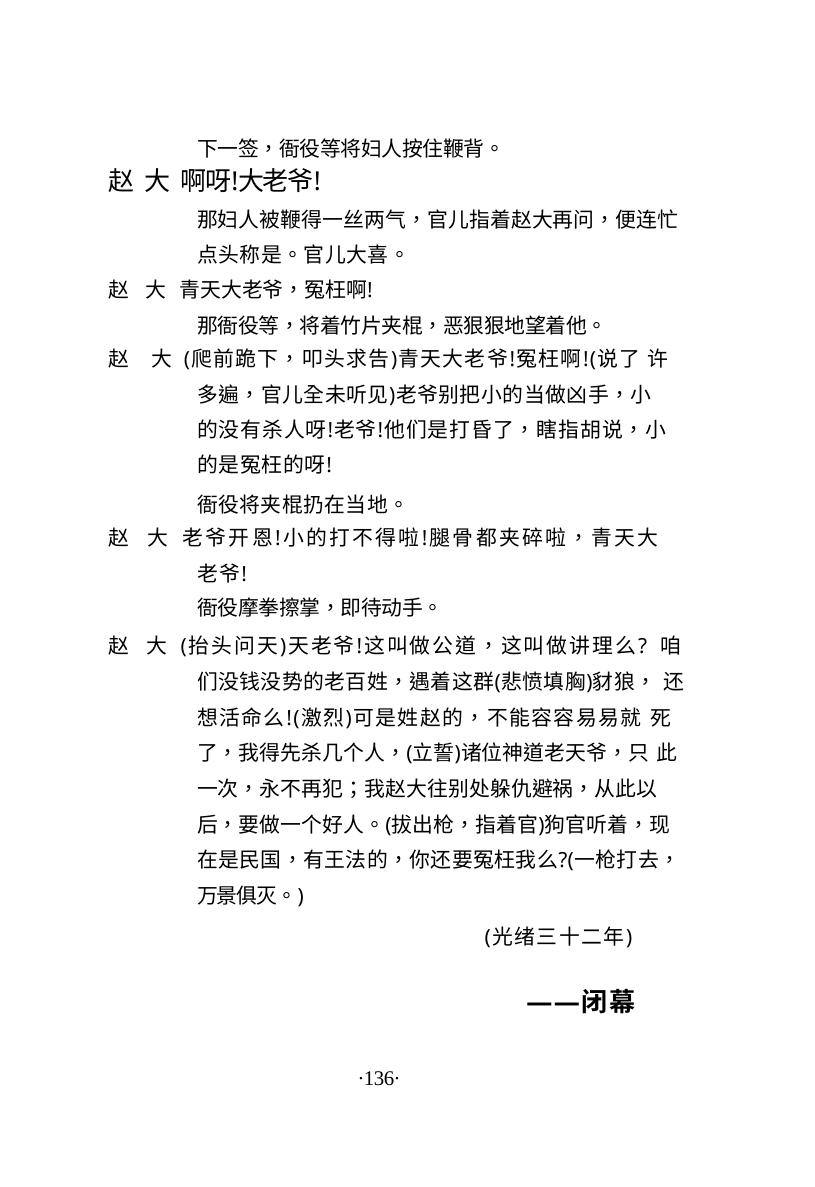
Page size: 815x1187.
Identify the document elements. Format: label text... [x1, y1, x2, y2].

text 赵 大 (爬前跪下，叩头求告)青天大老爷!冤枉啊!(说了 许多遍，官儿全未听见)老爷别把小的当做凶手，小 的没有杀人呀!老爷!他们是打昏了，瞎指胡说，小 的是冤枉的呀! [108, 344, 679, 478]
text 赵 大 老爷开恩!小的打不得啦!腿骨都夹碎啦，青天大 老爷! [108, 523, 677, 588]
text 下一签，衙役等将妇人按住鞭背。 赵 大 啊呀!大老爷! [108, 134, 505, 198]
text 赵 大 (抬头问天)天老爷!这叫做公道，这叫做讲理么? 咱们没钱没势的老百姓，遇着这群(悲愤填胸)豺狼， 还想活命么!(激烈)可是姓赵的，不能容容易易就 死了，我得先杀几个人，(立誓)诸位神道老天爷，只 此一次，永不再犯；我赵大往别处躲仇避祸，从此以 后，要做一个好人。(拔出枪，指着官)狗官听着，现 在是民国，有王法的，你还要冤枉我么?(一枪打去， 万景俱灭。) [108, 631, 688, 910]
text 赵 大 青天大老爷，冤枉啊! [108, 277, 692, 303]
text (光绪三十二年) [484, 923, 692, 949]
text 衙役将夹棍扔在当地。 [197, 491, 692, 518]
text 那衙役等，将着竹片夹棍，恶狠狠地望着他。 [197, 312, 692, 339]
text 衙役摩拳擦掌，即待动手。 [197, 595, 692, 621]
text 那妇人被鞭得一丝两气，官儿指着赵大再问，便连忙 点头称是。官儿大喜。 [197, 205, 679, 268]
text ——闭幕 [526, 985, 692, 1018]
